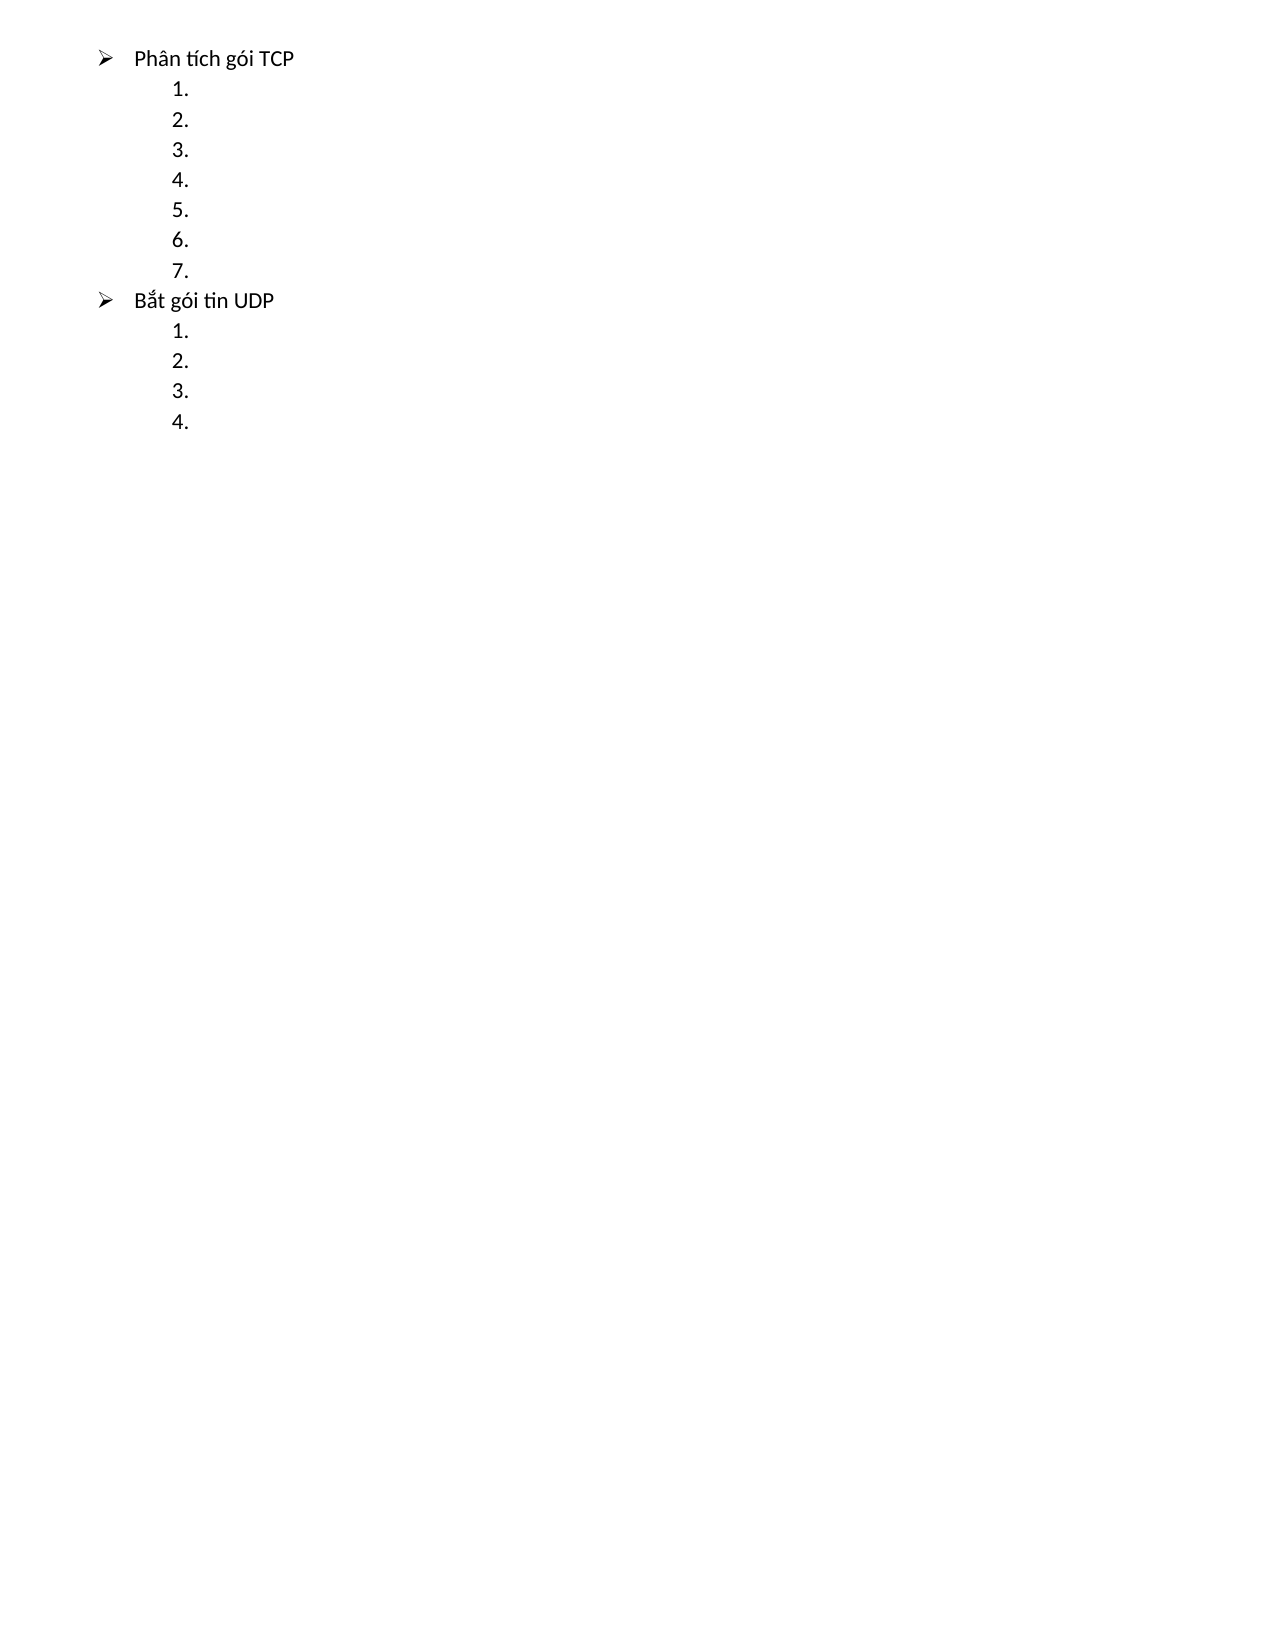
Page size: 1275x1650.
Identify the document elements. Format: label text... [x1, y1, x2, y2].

list Bắt gói tin UDP [97, 286, 1211, 314]
list Phân tích gói TCP [97, 44, 1211, 72]
